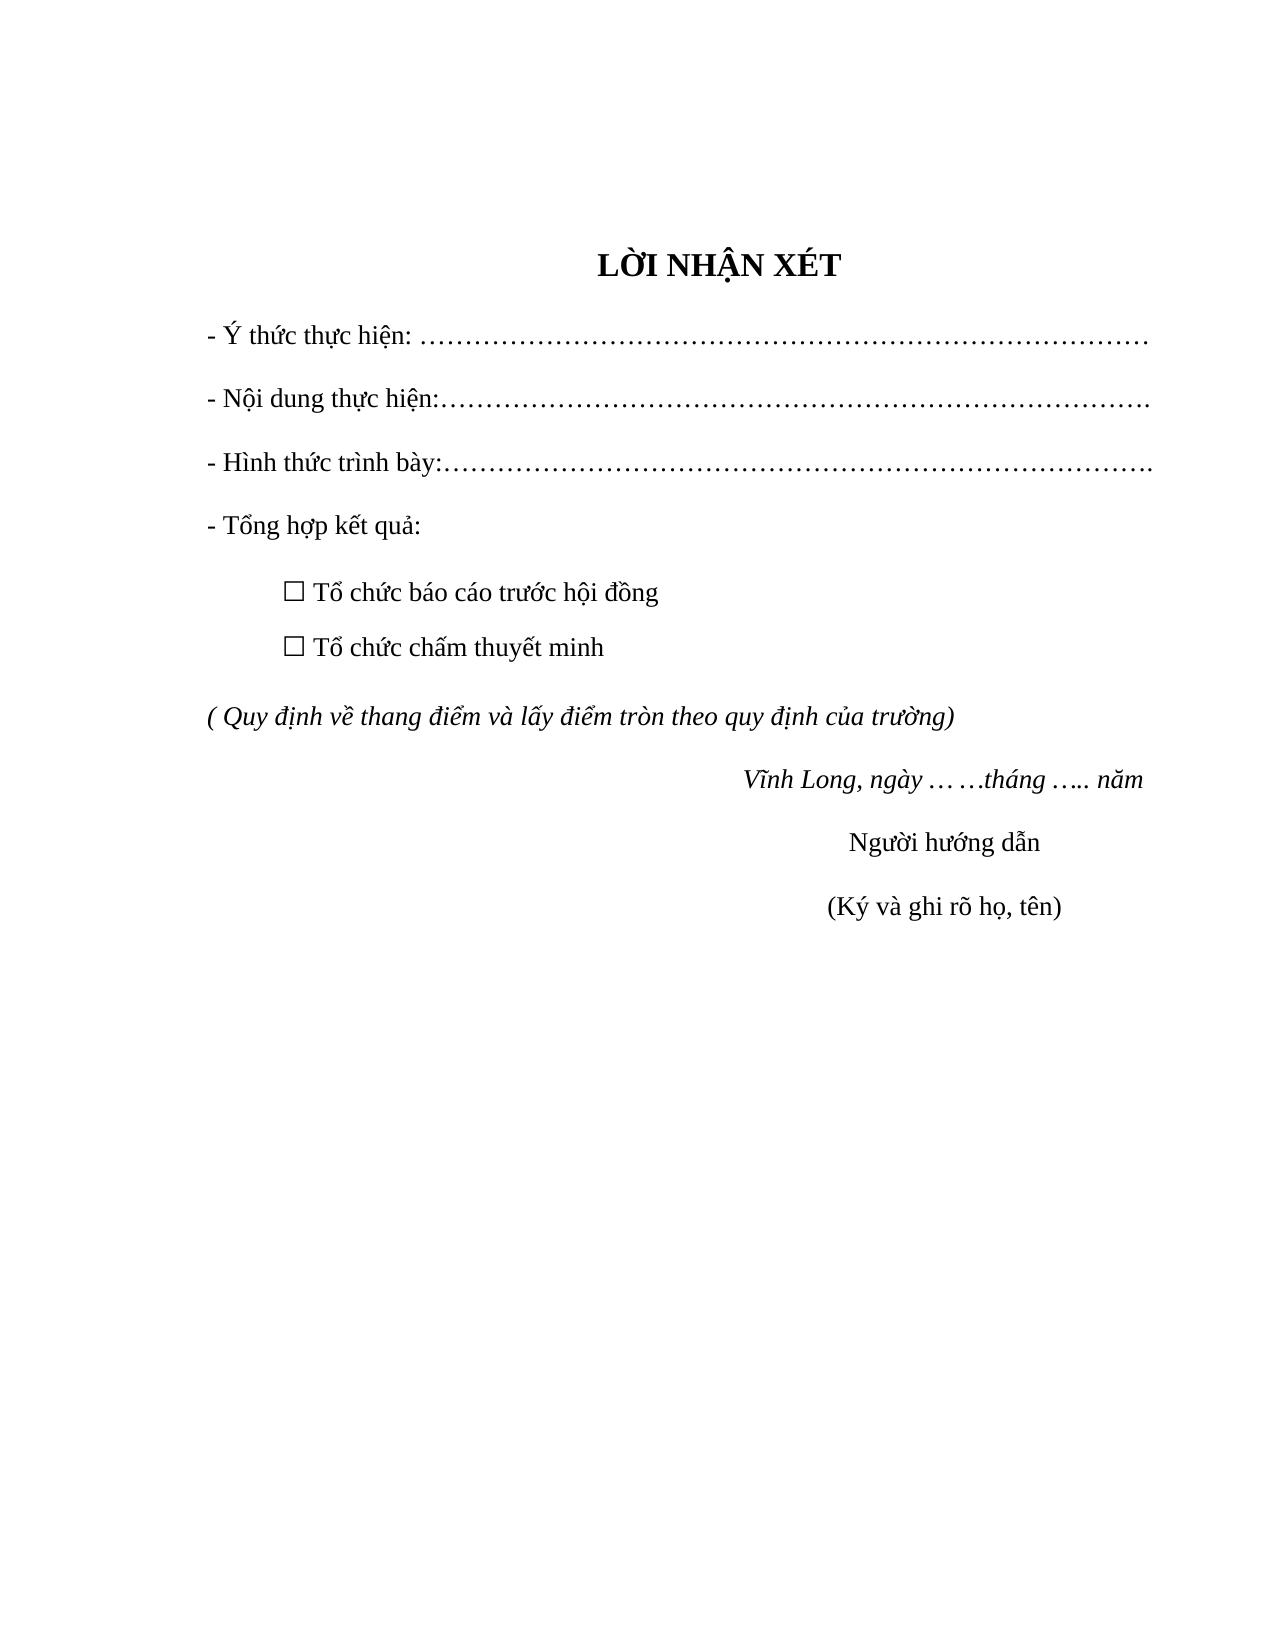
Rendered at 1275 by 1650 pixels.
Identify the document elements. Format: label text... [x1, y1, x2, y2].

text - Hình thức trình bày:……………………………………………………………………. [207, 446, 1157, 477]
text - Tổng hợp kết quả: [207, 509, 1157, 540]
text Người hướng dẫn [732, 826, 1157, 857]
text ( Quy định về thang điểm và lấy điểm tròn theo quy định của trường) [207, 699, 1157, 731]
text Vĩnh Long, ngày … …tháng ….. năm [732, 763, 1157, 794]
list Tổ chức chấm thuyết minh [282, 628, 1157, 664]
text (Ký và ghi rõ họ, tên) [732, 889, 1157, 921]
list LỜI NHẬN XÉT [282, 245, 1157, 283]
text - Ý thức thực hiện: ……………………………………………………………………… [207, 319, 1157, 350]
list Tổ chức báo cáo trước hội đồng [282, 572, 1157, 609]
text - Nội dung thực hiện:……………………………………………………………………. [207, 382, 1157, 413]
